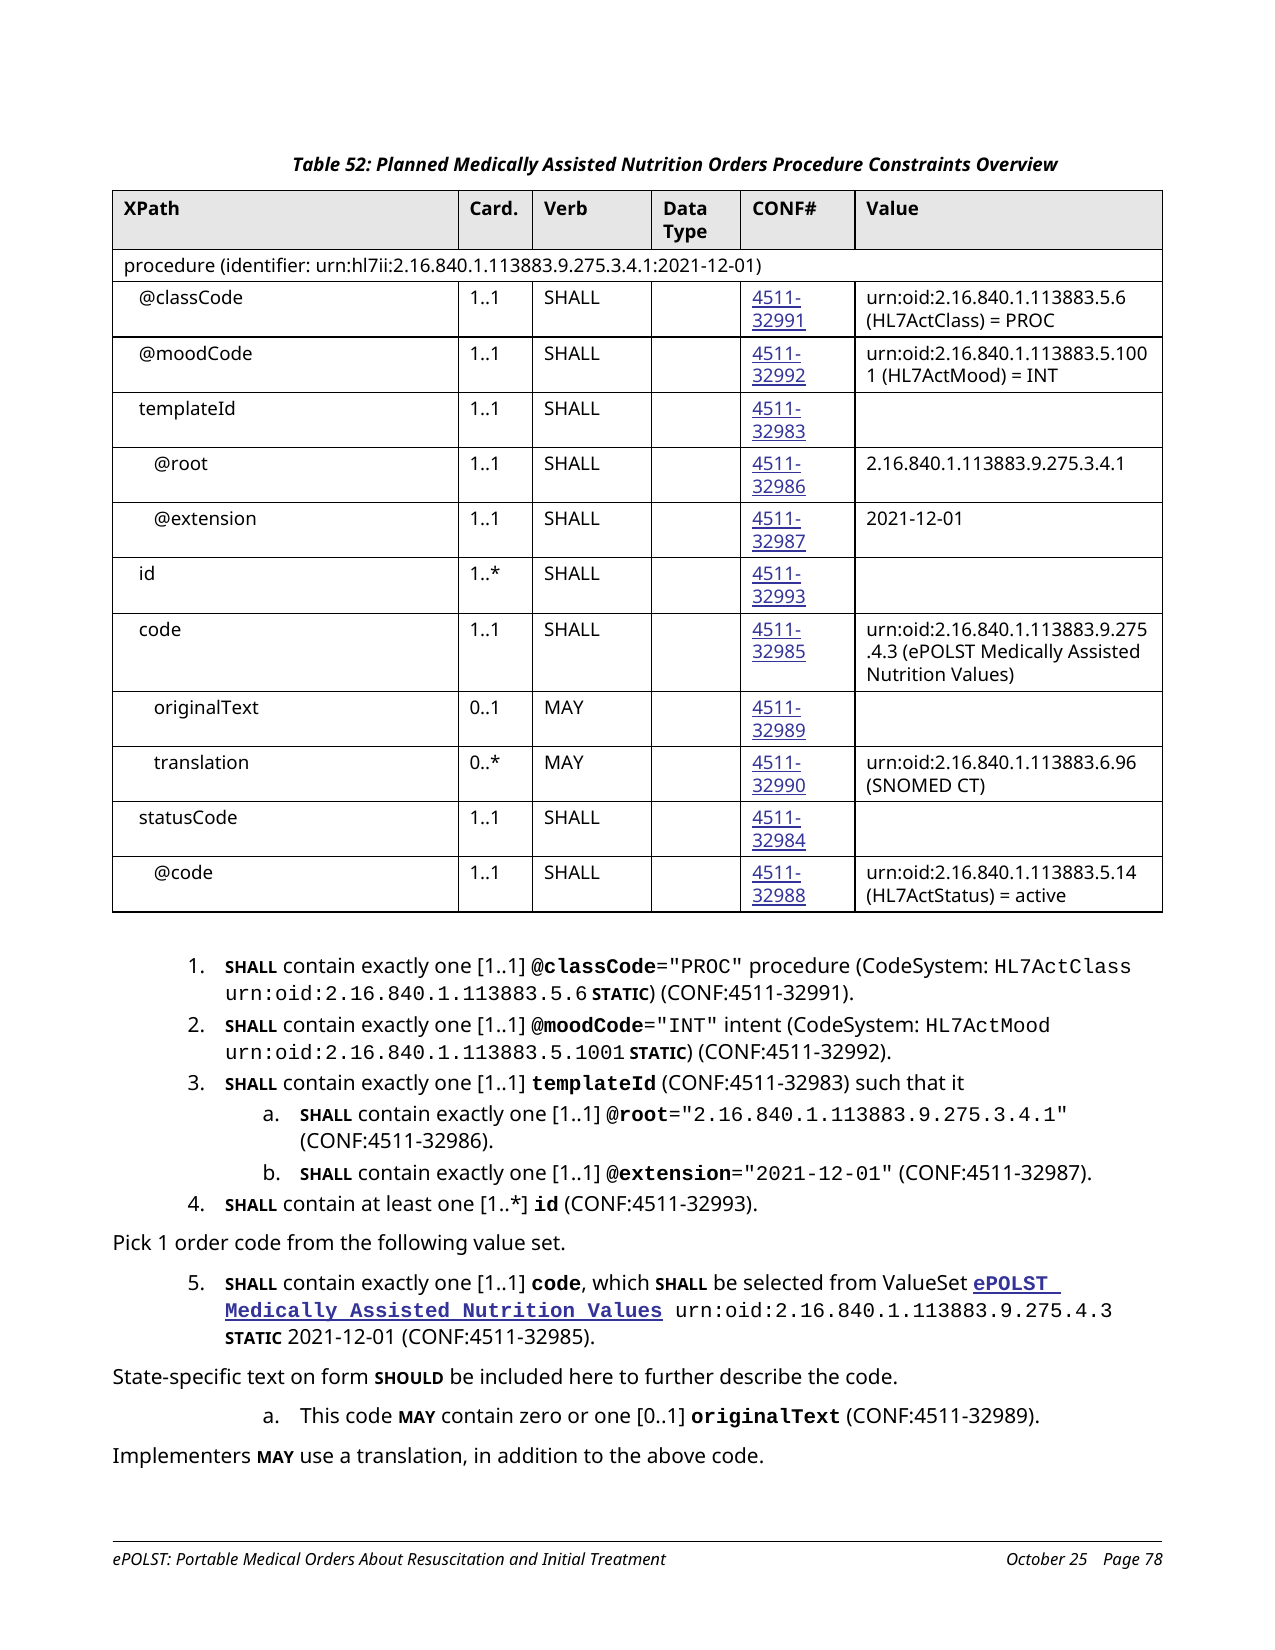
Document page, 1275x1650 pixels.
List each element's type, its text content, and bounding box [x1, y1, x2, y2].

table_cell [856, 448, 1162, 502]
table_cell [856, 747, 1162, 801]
list SHALL contain exactly one [1..1] @root="2.16.840.1.113883.9.275.3.4.1" (CONF:4511-32986). [262, 1100, 1162, 1154]
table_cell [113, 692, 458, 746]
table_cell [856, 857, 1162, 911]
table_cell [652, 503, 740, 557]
text Pick 1 order code from the following value set. [112, 1229, 1162, 1256]
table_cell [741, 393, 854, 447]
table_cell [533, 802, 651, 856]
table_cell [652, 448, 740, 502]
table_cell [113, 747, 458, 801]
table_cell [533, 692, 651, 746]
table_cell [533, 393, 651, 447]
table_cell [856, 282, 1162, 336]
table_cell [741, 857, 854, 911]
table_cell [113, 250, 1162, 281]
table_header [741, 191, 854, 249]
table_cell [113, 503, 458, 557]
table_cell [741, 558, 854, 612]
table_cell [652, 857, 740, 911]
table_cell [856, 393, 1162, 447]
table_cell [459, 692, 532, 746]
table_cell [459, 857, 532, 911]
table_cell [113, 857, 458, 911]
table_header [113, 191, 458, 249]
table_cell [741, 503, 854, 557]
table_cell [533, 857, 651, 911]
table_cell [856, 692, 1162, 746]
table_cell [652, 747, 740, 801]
list SHALL contain exactly one [1..1] @extension="2021-12-01" (CONF:4511-32987). [262, 1158, 1162, 1185]
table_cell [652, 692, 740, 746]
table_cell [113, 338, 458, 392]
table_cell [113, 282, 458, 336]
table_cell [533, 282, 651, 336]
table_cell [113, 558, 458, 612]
list This code MAY contain zero or one [0..1] originalText (CONF:4511-32989). [262, 1402, 1162, 1429]
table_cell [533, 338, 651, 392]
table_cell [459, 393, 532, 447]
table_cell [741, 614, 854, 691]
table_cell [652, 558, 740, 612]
text Table 52: Planned Medically Assisted Nutrition Orders Procedure Constraints Overview [187, 150, 1162, 177]
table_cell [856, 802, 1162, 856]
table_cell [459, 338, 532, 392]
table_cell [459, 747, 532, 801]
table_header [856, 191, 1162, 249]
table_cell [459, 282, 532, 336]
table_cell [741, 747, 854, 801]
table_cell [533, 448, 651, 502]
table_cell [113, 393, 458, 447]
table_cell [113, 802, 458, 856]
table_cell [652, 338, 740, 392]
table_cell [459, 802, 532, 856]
text Implementers MAY use a translation, in addition to the above code. [112, 1442, 1162, 1469]
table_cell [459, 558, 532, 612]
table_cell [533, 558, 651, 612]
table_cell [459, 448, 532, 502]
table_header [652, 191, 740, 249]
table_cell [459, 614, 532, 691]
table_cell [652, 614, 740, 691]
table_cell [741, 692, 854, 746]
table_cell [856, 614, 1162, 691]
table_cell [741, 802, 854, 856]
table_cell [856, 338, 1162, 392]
list SHALL contain exactly one [1..1] templateId (CONF:4511-32983) such that it [187, 1069, 1162, 1096]
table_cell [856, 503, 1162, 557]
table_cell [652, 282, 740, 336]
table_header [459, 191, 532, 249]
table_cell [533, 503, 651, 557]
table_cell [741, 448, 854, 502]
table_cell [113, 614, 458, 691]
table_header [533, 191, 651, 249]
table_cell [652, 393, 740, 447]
list SHALL contain at least one [1..*] id (CONF:4511-32993). [187, 1189, 1162, 1217]
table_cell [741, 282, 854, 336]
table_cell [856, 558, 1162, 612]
list SHALL contain exactly one [1..1] @moodCode="INT" intent (CodeSystem: HL7ActMood urn:oid:2.16.840.1.113883.5.1001 STATIC) (CONF:4511-32992). [187, 1010, 1162, 1064]
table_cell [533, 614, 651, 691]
text State-specific text on form SHOULD be included here to further describe the code. [112, 1362, 1162, 1389]
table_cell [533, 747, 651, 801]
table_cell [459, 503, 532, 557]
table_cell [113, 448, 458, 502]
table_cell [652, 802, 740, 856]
list SHALL contain exactly one [1..1] @classCode="PROC" procedure (CodeSystem: HL7ActClass urn:oid:2.16.840.1.113883.5.6 STATIC) (CONF:4511-32991). [187, 952, 1162, 1006]
list SHALL contain exactly one [1..1] code, which SHALL be selected from ValueSet ePOLST Medically Assisted Nutrition Values urn:oid:2.16.840.1.113883.9.275.4.3 STATIC 2021-12-01 (CONF:4511-32985). [187, 1269, 1162, 1350]
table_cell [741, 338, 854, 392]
